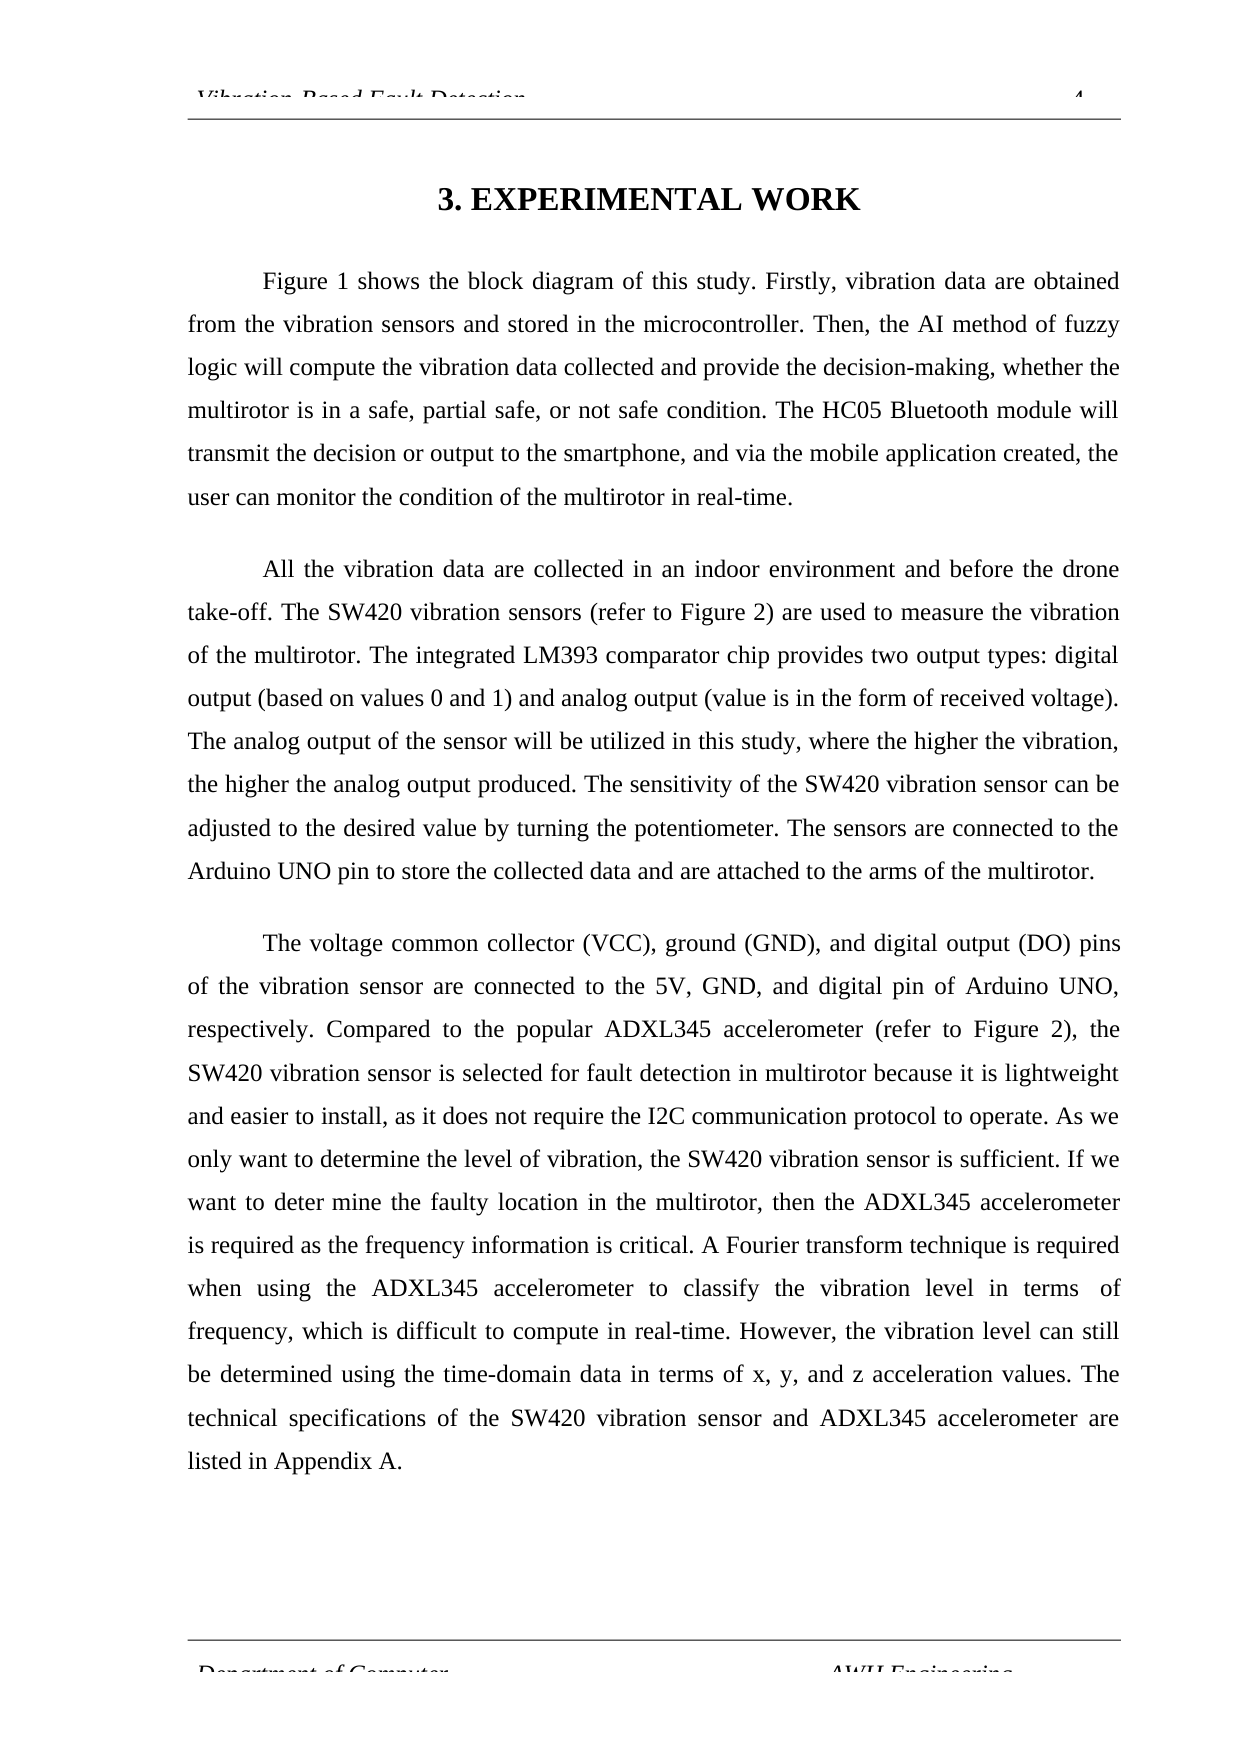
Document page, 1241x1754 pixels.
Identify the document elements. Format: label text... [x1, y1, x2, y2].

text Figure 1 shows the block diagram of this study. Firstly, vibration data are obtained from the vibration sensors and stored in the microcontroller. Then, the AI method of fuzzy logic will compute the vibration data collected and provide the decision-making, whether the multirotor is in a safe, partial safe, or not safe condition. The HC05 Bluetooth module will transmit the decision or output to the smartphone, and via the mobile application created, the user can monitor the condition of the multirotor in real-time. [187, 266, 1121, 510]
text The voltage common collector (VCC), ground (GND), and digital output (DO) pins of the vibration sensor are connected to the 5V, GND, and digital pin of Arduino UNO, respectively. Compared to the popular ADXL345 accelerometer (refer to Figure 2), the SW420 vibration sensor is selected for fault detection in multirotor because it is lightweight and easier to install, as it does not require the I2C communication protocol to operate. As we only want to determine the level of vibration, the SW420 vibration sensor is sufficient. If we want to deter mine the faulty location in the multirotor, then the ADXL345 accelerometer is required as the frequency information is critical. A Fourier transform technique is required when using the ADXL345 accelerometer to classify the vibration level in terms of frequency, which is difficult to compute in real-time. However, the vibration level can still be determined using the time-domain data in terms of x, y, and z acceleration values. The technical specifications of the SW420 vibration sensor and ADXL345 accelerometer are listed in Appendix A. [187, 928, 1121, 1474]
list EXPERIMENTAL WORK [437, 179, 1132, 218]
text All the vibration data are collected in an indoor environment and before the drone take-off. The SW420 vibration sensors (refer to Figure 2) are used to measure the vibration of the multirotor. The integrated LM393 comparator chip provides two output types: digital output (based on values 0 and 1) and analog output (value is in the form of received voltage). The analog output of the sensor will be utilized in this study, where the higher the vibration, the higher the analog output produced. The sensitivity of the SW420 vibration sensor can be adjusted to the desired value by turning the potentiometer. The sensors are connected to the Arduino UNO pin to store the collected data and are attached to the arms of the multirotor. [187, 554, 1120, 884]
